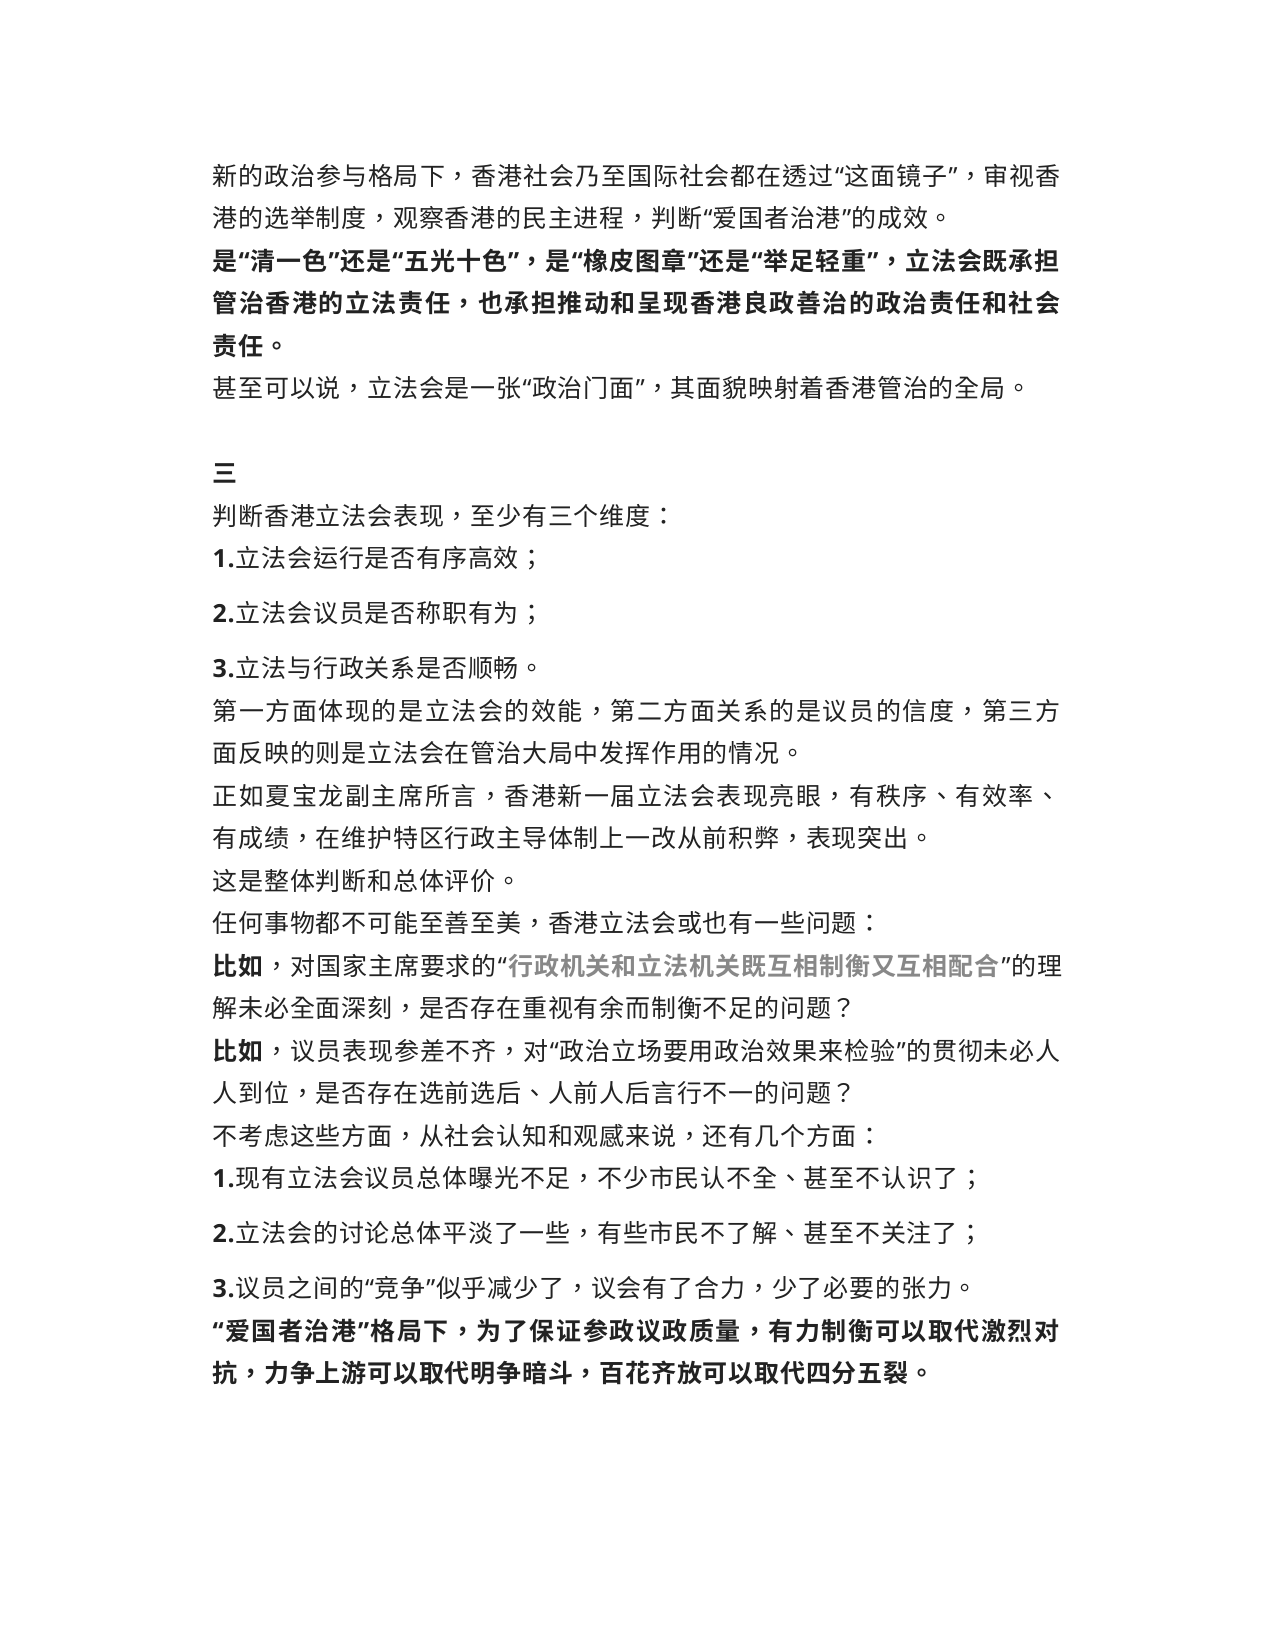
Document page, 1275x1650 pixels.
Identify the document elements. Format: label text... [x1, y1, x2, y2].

text 3.议员之间的“竞争”似乎减少了，议会有了合力，少了必要的张力。 [212, 1262, 1062, 1305]
text 判断香港立法会表现，至少有三个维度： [212, 490, 1062, 532]
text 3.立法与行政关系是否顺畅。 [212, 642, 1062, 685]
text 是“清一色”还是“五光十色”，是“橡皮图章”还是“举足轻重”，立法会既承担管治香港的立法责任，也承担推动和呈现香港良政善治的政治责任和社会责任。 [212, 235, 1062, 362]
text 1.现有立法会议员总体曝光不足，不少市民认不全、甚至不认识了； [212, 1152, 1062, 1195]
text 正如夏宝龙副主席所言，香港新一届立法会表现亮眼，有秩序、有效率、有成绩，在维护特区行政主导体制上一改从前积弊，表现突出。 [212, 770, 1062, 855]
text 比如，对国家主席要求的“行政机关和立法机关既互相制衡又互相配合”的理解未必全面深刻，是否存在重视有余而制衡不足的问题？ [212, 940, 1062, 1025]
text 任何事物都不可能至善至美，香港立法会或也有一些问题： [212, 897, 1062, 940]
text 不考虑这些方面，从社会认知和观感来说，还有几个方面： [212, 1110, 1062, 1152]
text 这是整体判断和总体评价。 [212, 855, 1062, 897]
text 2.立法会的讨论总体平淡了一些，有些市民不了解、甚至不关注了； [212, 1207, 1062, 1250]
text 新的政治参与格局下，香港社会乃至国际社会都在透过“这面镜子”，审视香港的选举制度，观察香港的民主进程，判断“爱国者治港”的成效。 [212, 150, 1062, 235]
text 第一方面体现的是立法会的效能，第二方面关系的是议员的信度，第三方面反映的则是立法会在管治大局中发挥作用的情况。 [212, 685, 1062, 770]
text 比如，议员表现参差不齐，对“政治立场要用政治效果来检验”的贯彻未必人人到位，是否存在选前选后、人前人后言行不一的问题？ [212, 1025, 1062, 1110]
text 三 [212, 447, 1062, 490]
text 2.立法会议员是否称职有为； [212, 587, 1062, 630]
text 甚至可以说，立法会是一张“政治门面”，其面貌映射着香港管治的全局。 [212, 362, 1062, 405]
text “爱国者治港”格局下，为了保证参政议政质量，有力制衡可以取代激烈对抗，力争上游可以取代明争暗斗，百花齐放可以取代四分五裂。 [212, 1305, 1062, 1390]
text 1.立法会运行是否有序高效； [212, 532, 1062, 575]
